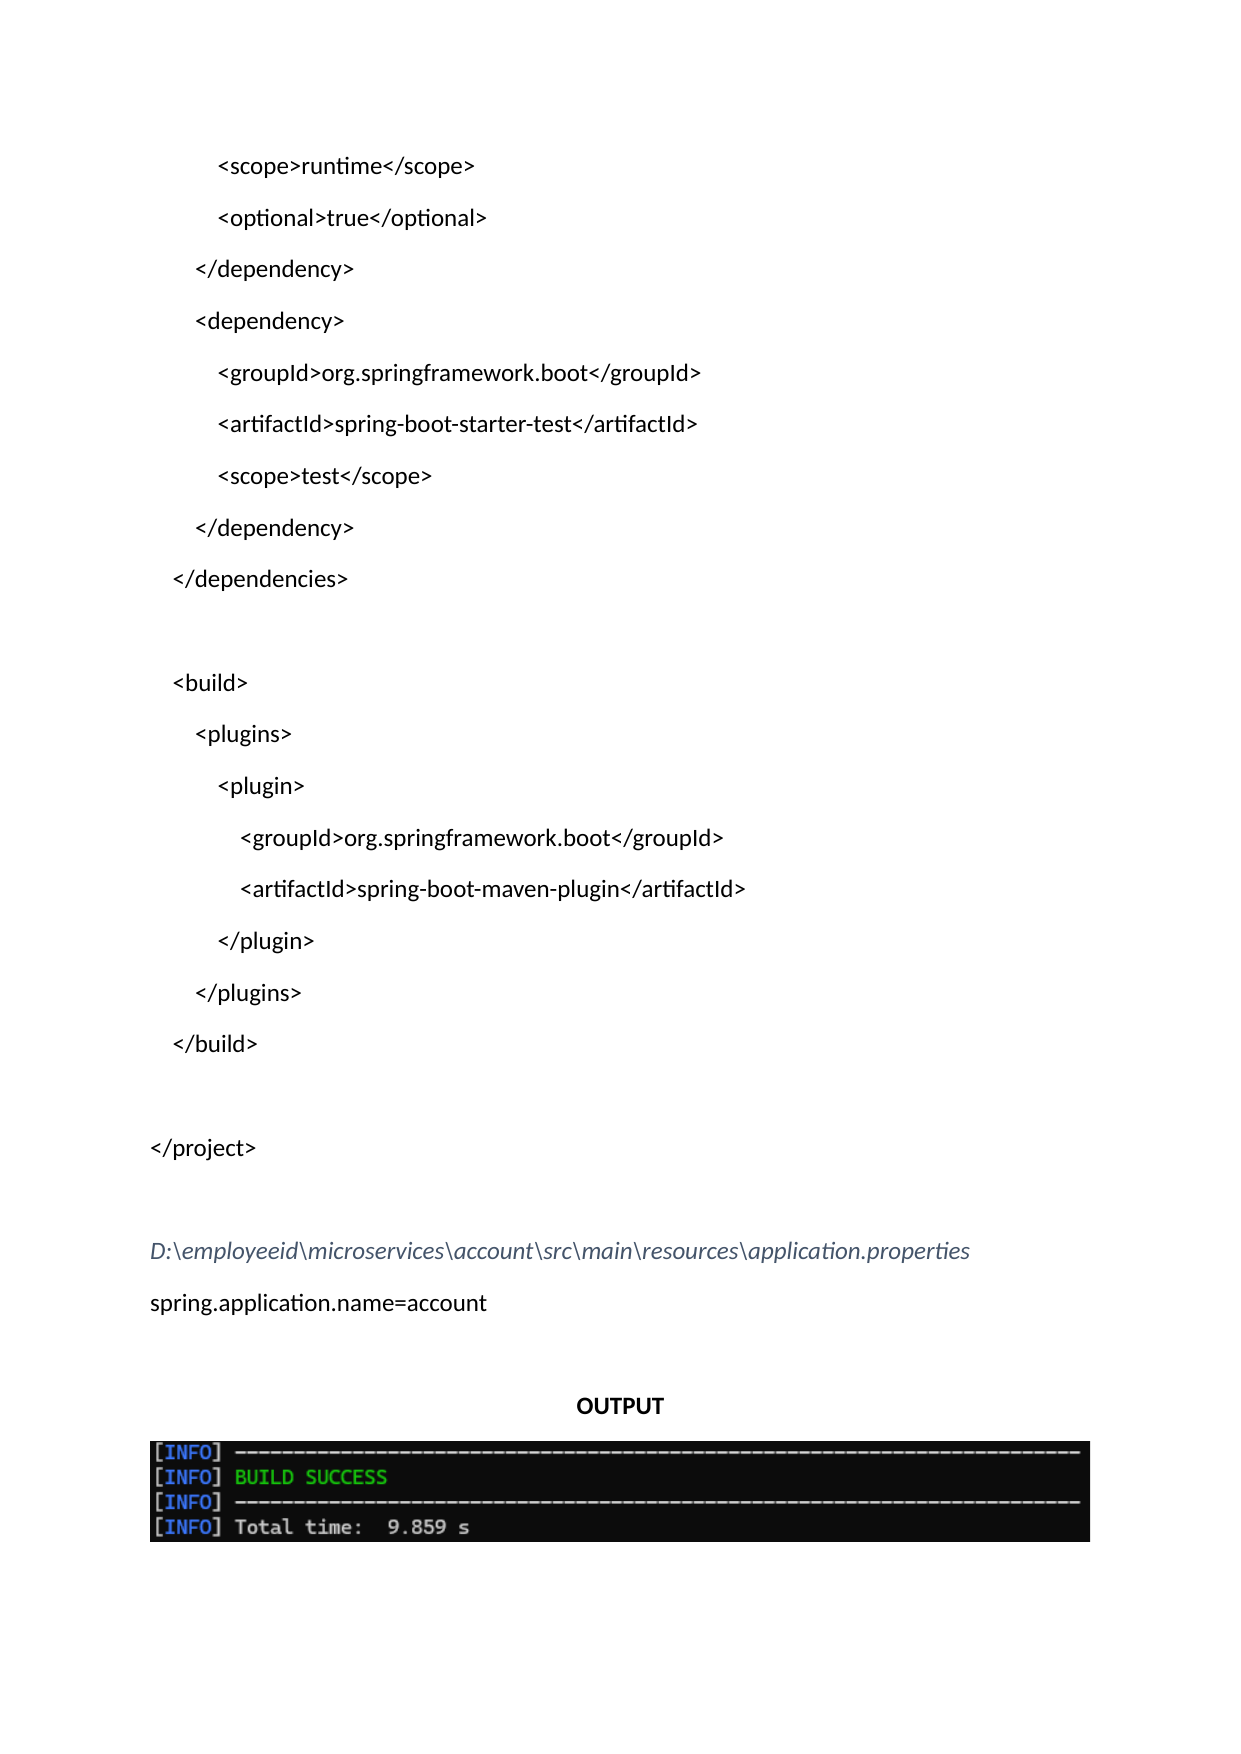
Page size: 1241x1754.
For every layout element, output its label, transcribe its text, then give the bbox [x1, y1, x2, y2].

text </dependency> [150, 512, 1090, 542]
text <artifactId>spring-boot-starter-test</artifactId> [150, 408, 1090, 439]
text </dependency> [150, 253, 1090, 284]
text <artifactId>spring-boot-maven-plugin</artifactId> [150, 873, 1090, 904]
text <scope>runtime</scope> [150, 150, 1090, 181]
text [150, 357, 1090, 387]
text </plugins> [150, 977, 1090, 1007]
text </plugin> [150, 925, 1090, 956]
text <optional>true</optional> [150, 202, 1090, 232]
text <scope>test</scope> [150, 460, 1090, 491]
text <build> [150, 667, 1090, 697]
text <plugins> [150, 718, 1090, 749]
text <plugin> [150, 770, 1090, 801]
picture [150, 1441, 1091, 1542]
text </dependencies> [150, 563, 1090, 594]
text <groupId>org.springframework.boot</groupId> [150, 822, 1090, 852]
text D:\employeeid\microservices\account\src\main\resources\application.properties [150, 1235, 1090, 1266]
text <dependency> [150, 305, 1090, 336]
text OUTPUT [150, 1390, 1090, 1421]
text </project> [150, 1132, 1090, 1162]
text </build> [150, 1028, 1090, 1059]
text spring.application.name=account [150, 1287, 1090, 1317]
